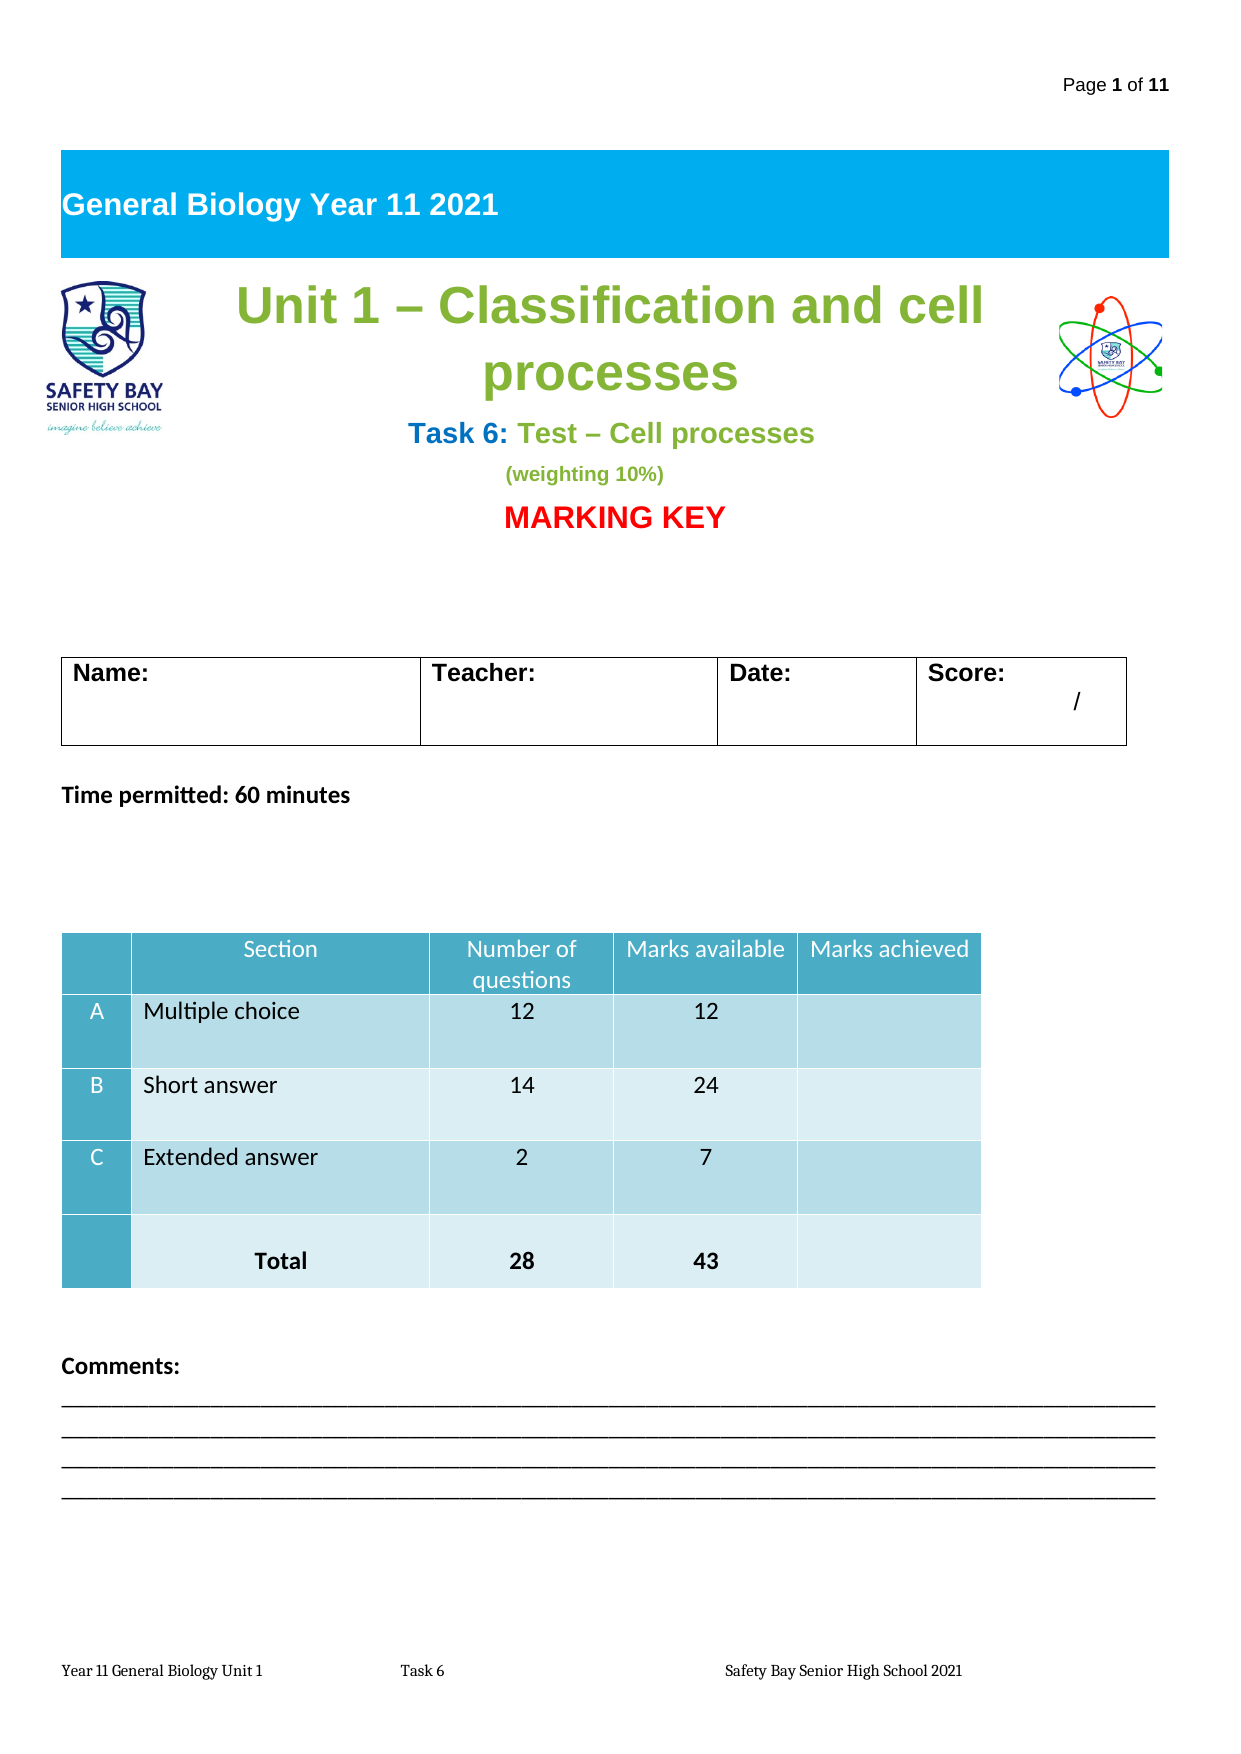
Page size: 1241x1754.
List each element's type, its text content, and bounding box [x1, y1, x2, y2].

table_header Teacher: [421, 658, 717, 744]
text Comments: [61, 1350, 1169, 1380]
table_cell Total [132, 1215, 429, 1288]
table_cell 2 [430, 1141, 613, 1214]
table_cell [798, 1215, 981, 1288]
table_header Marks available [614, 933, 797, 994]
table_cell 14 [430, 1069, 613, 1140]
text Time permitted: 60 minutes [61, 780, 1169, 810]
text ________________________________________________________________________________________________________________________________________________________________________________________________________________________________________________________________________________________________________________________________________________________________ [61, 1380, 1169, 1502]
table_cell [798, 995, 981, 1068]
table_header [62, 933, 131, 994]
table_cell 43 [614, 1215, 797, 1288]
table_cell Extended answer [132, 1141, 429, 1214]
table_cell [62, 1215, 131, 1288]
table_cell Multiple choice [132, 995, 429, 1068]
table_cell Short answer [132, 1069, 429, 1140]
picture [1057, 296, 1162, 416]
table_header Name: [62, 658, 420, 744]
table_cell C [62, 1141, 131, 1214]
title Unit 1 – Classification and cell processes [61, 270, 1169, 404]
table_header Number of questions [430, 933, 613, 994]
table_cell [798, 1069, 981, 1140]
table_header Marks achieved [798, 933, 981, 994]
table_header Score: / [917, 658, 1126, 744]
title Task 6: Test – Cell processes [61, 416, 1169, 450]
table_header Date: [718, 658, 916, 744]
picture [46, 281, 163, 435]
table_cell 12 [430, 995, 613, 1068]
table_cell 12 [614, 995, 797, 1068]
table_cell 28 [430, 1215, 613, 1288]
table_header Section [132, 933, 429, 994]
table_cell A [62, 995, 131, 1068]
table_cell B [62, 1069, 131, 1140]
table_cell 24 [614, 1069, 797, 1140]
title MARKING KEY [61, 499, 1169, 534]
text General Biology Year 11 2021 [61, 186, 1169, 222]
table_cell 7 [614, 1141, 797, 1214]
table_cell [798, 1141, 981, 1214]
title (weighting 10%) [61, 462, 1169, 486]
